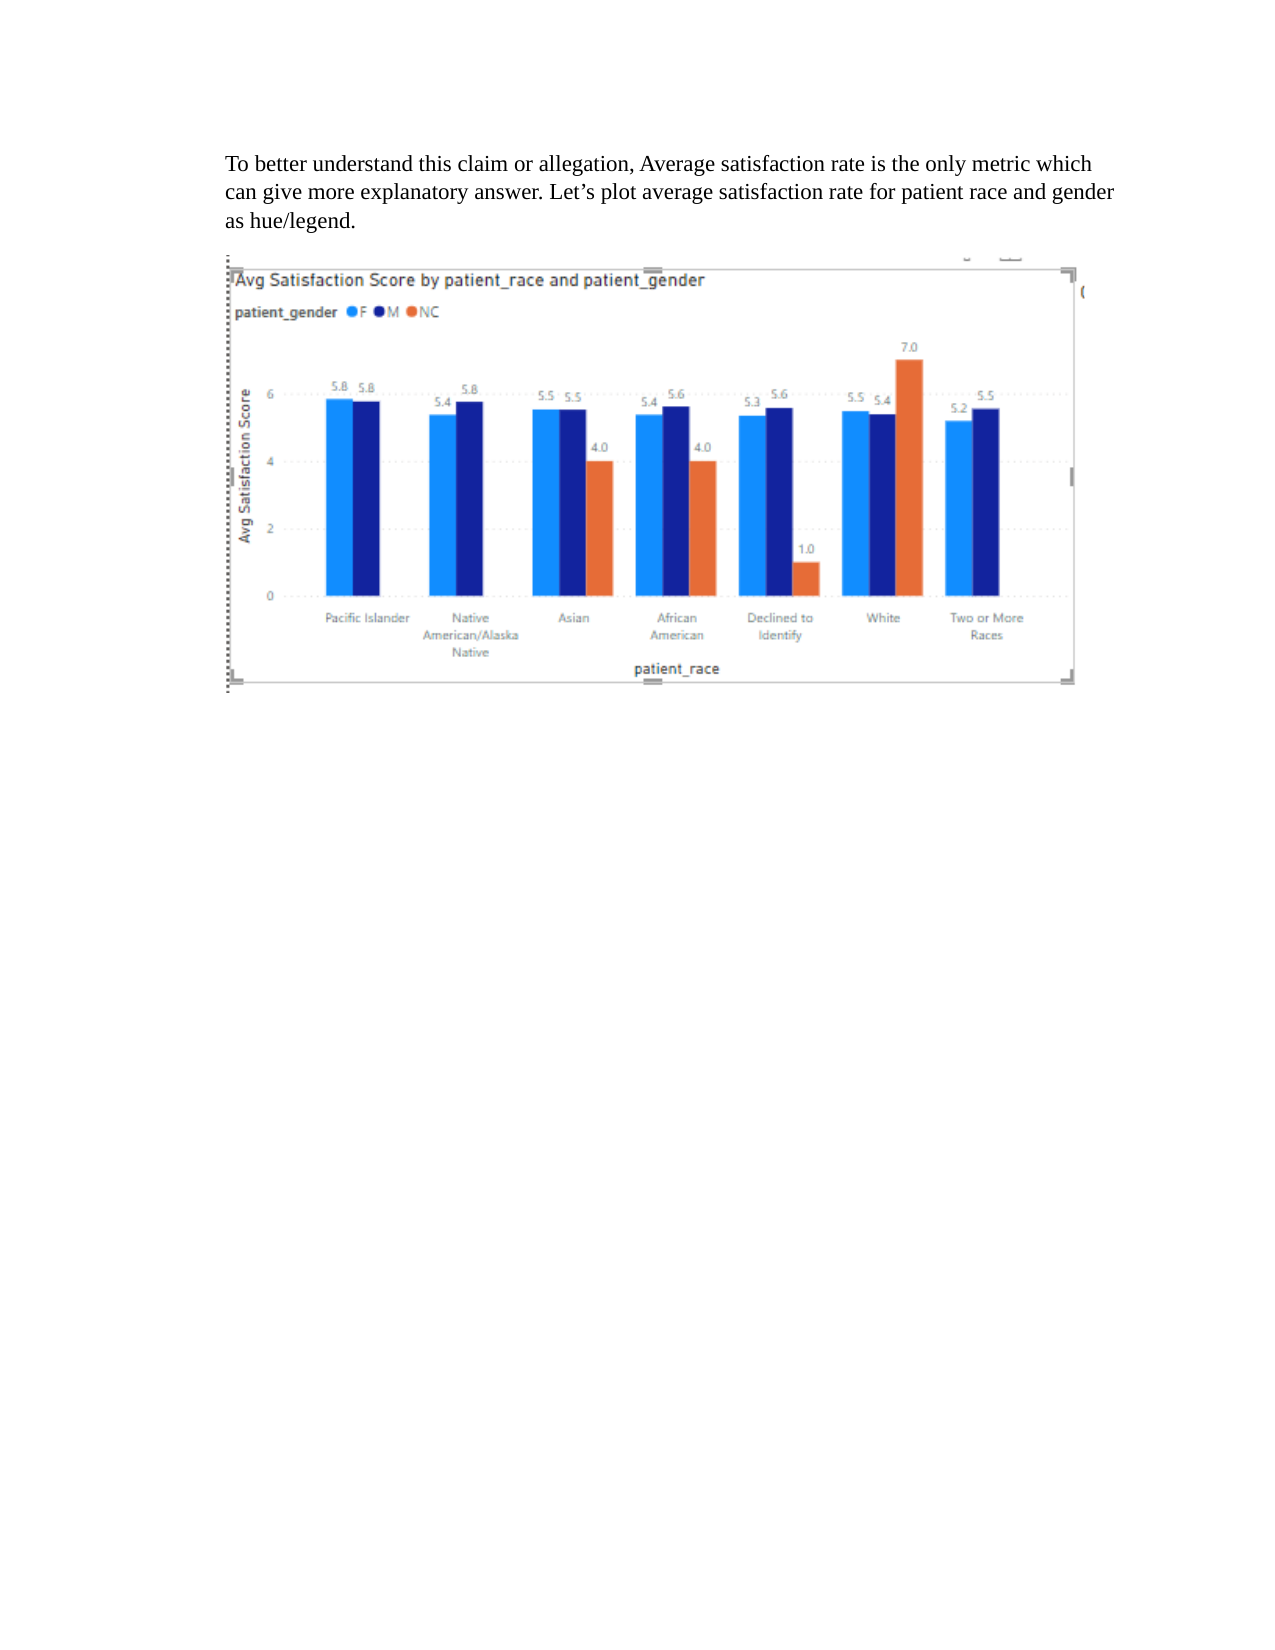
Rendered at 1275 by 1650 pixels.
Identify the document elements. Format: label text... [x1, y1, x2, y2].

picture [225, 255, 1085, 693]
list To better understand this claim or allegation, Average satisfaction rate is the only metric which can give more explanatory answer. Let’s plot average satisfaction rate for patient race and gender as hue/legend. [225, 150, 1125, 233]
